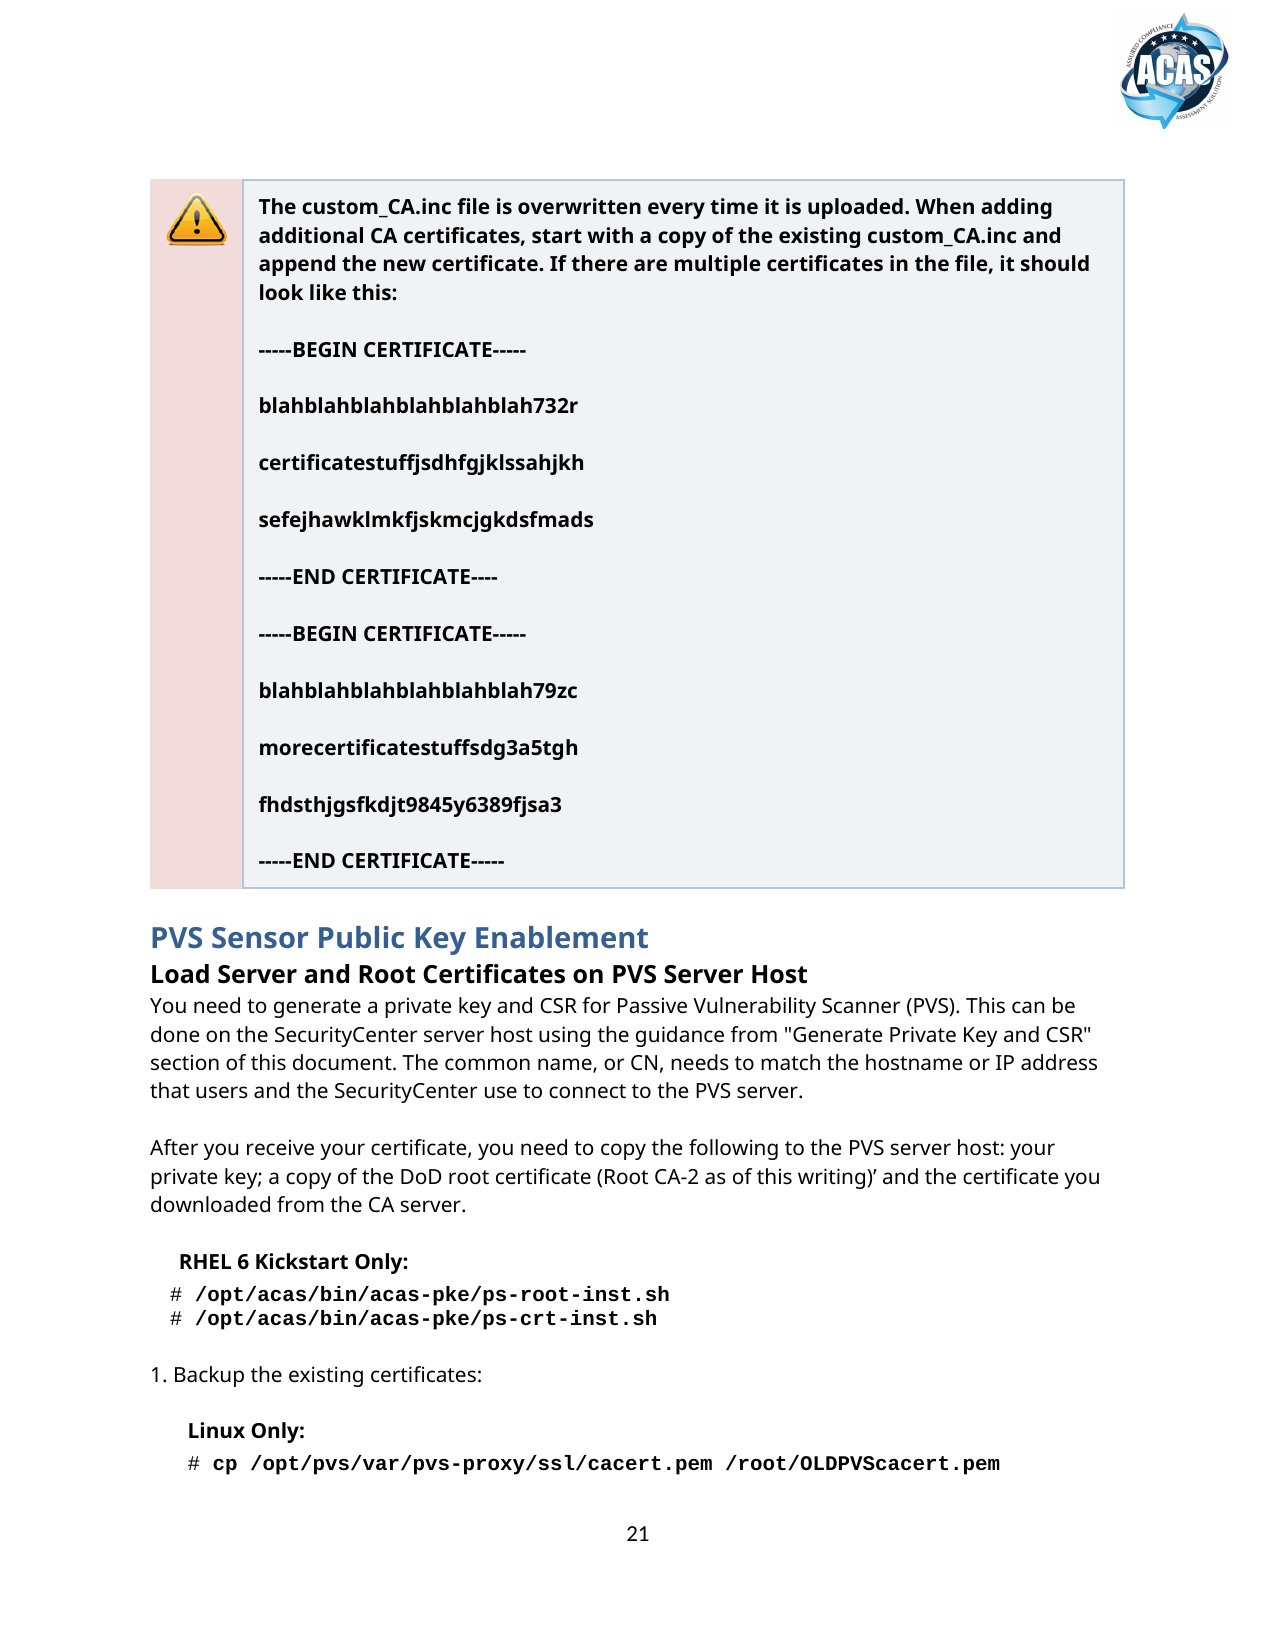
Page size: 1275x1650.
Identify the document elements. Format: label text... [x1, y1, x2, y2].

subtitle PVS Sensor Public Key Enablement [150, 917, 1125, 957]
text # /opt/acas/bin/acas-pke/ps-crt-inst.sh [169, 1308, 1125, 1331]
picture [1112, 9, 1232, 129]
text # cp /opt/pvs/var/pvs-proxy/ssl/cacert.pem /root/OLDPVScacert.pem [187, 1453, 1125, 1477]
text After you receive your certificate, you need to copy the following to the PVS server host: your private key; a copy of the DoD root certificate (Root CA-2 as of this writing)’ and the certificate you downloaded from the CA server. [150, 1133, 1125, 1219]
table_header [150, 179, 242, 887]
text Linux Only: [187, 1417, 1125, 1445]
text # /opt/acas/bin/acas-pke/ps-root-inst.sh [169, 1284, 1125, 1308]
picture [166, 192, 227, 246]
table_header The custom_CA.inc file is overwritten every time it is uploaded. When adding additional CA certificates, start with a copy of the existing custom_CA.inc and append the new certificate. If there are multiple certificates in the file, it should look like this: -----BEGIN CERTIFICATE----- blahblahblahblahblahblah732r certificatestuffjsdhfgjklssahjkh sefejhawklmkfjskmcjgkdsfmads -----END CERTIFICATE---- -----BEGIN CERTIFICATE----- blahblahblahblahblahblah79zc morecertificatestuffsdg3a5tgh fhdsthjgsfkdjt9845y6389fjsa3 -----END CERTIFICATE----- [244, 181, 1123, 887]
text RHEL 6 Kickstart Only: [178, 1247, 1125, 1276]
text You need to generate a private key and CSR for Passive Vulnerability Scanner (PVS). This can be done on the SecurityCenter server host using the guidance from "Generate Private Key and CSR" section of this document. The common name, or CN, needs to match the hostname or IP address that users and the SecurityCenter use to connect to the PVS server. [150, 991, 1125, 1105]
subtitle Load Server and Root Certificates on PVS Server Host [150, 957, 1125, 991]
text 1. Backup the existing certificates: [150, 1360, 1125, 1388]
